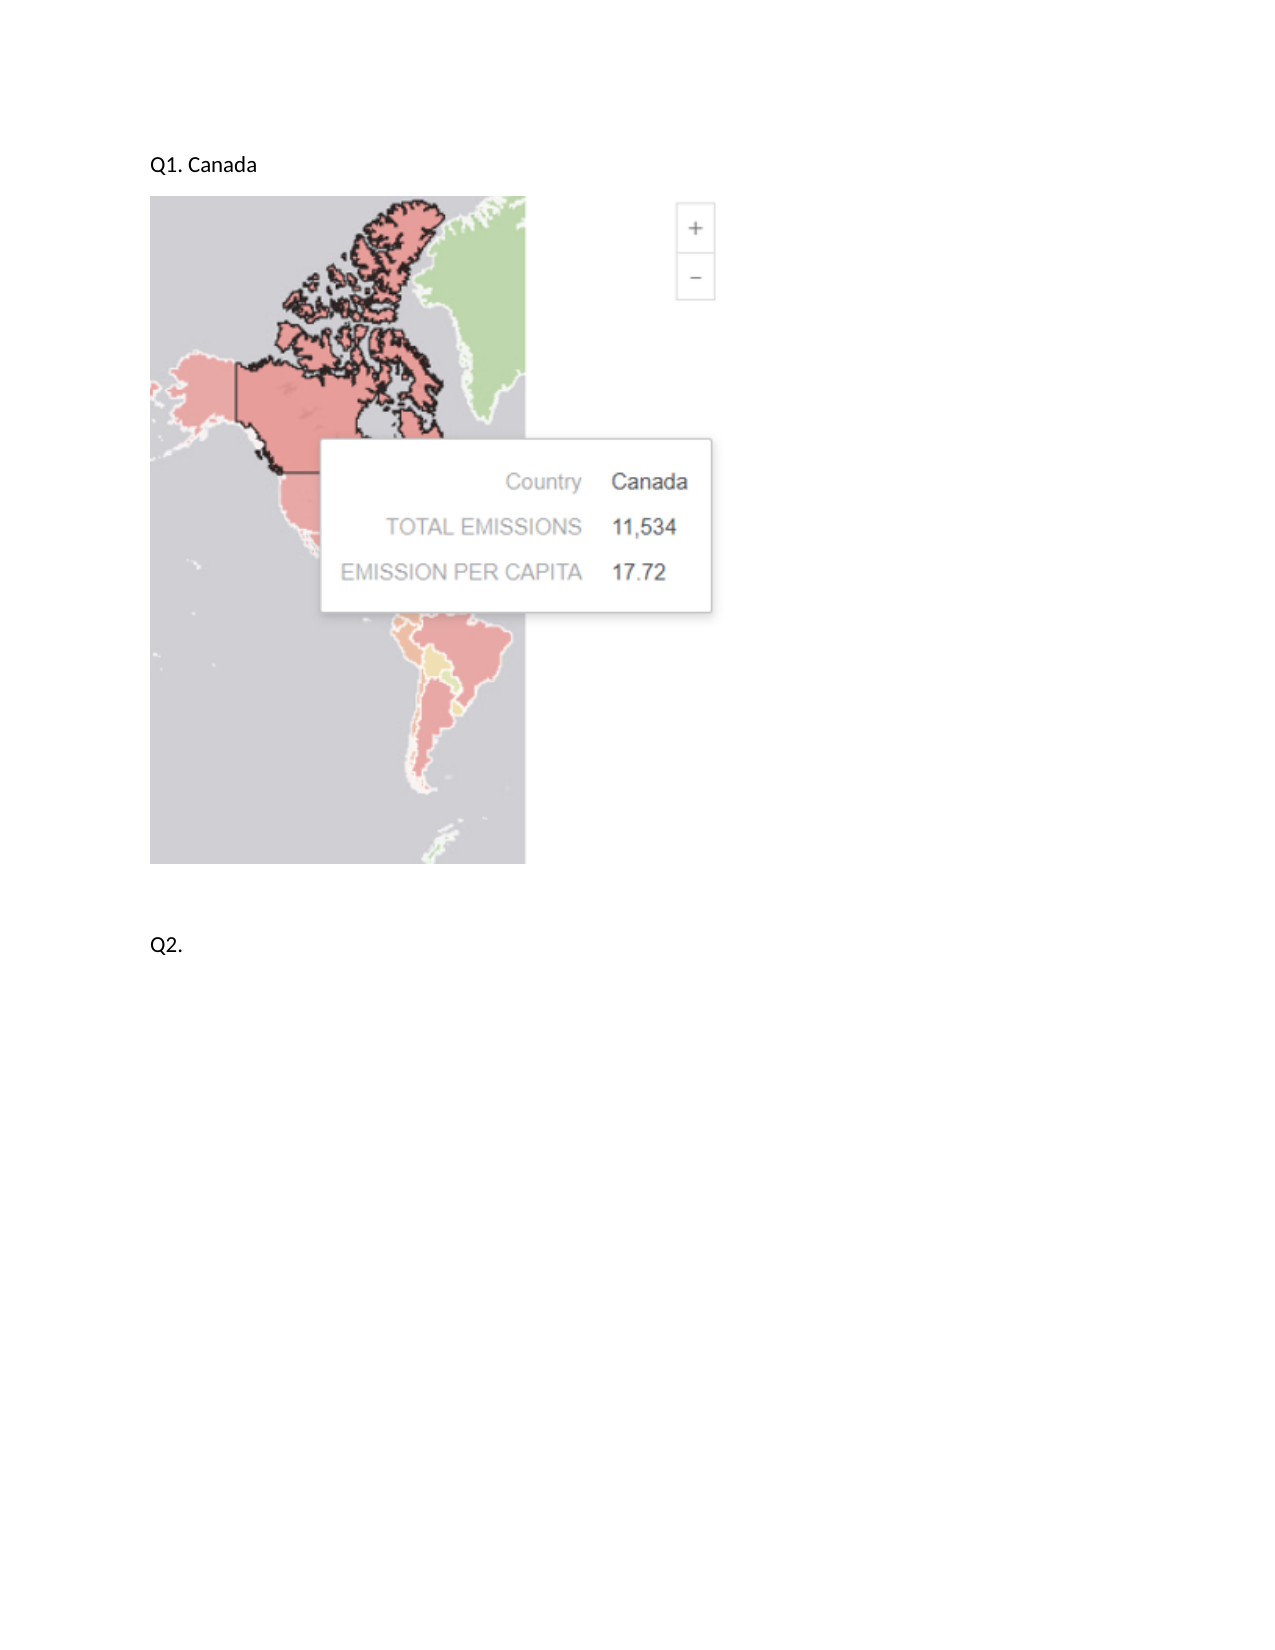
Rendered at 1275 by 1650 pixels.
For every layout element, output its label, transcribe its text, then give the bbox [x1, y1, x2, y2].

text Q1. Canada [150, 150, 1125, 178]
picture [150, 196, 769, 864]
text Q2. [150, 930, 1125, 958]
